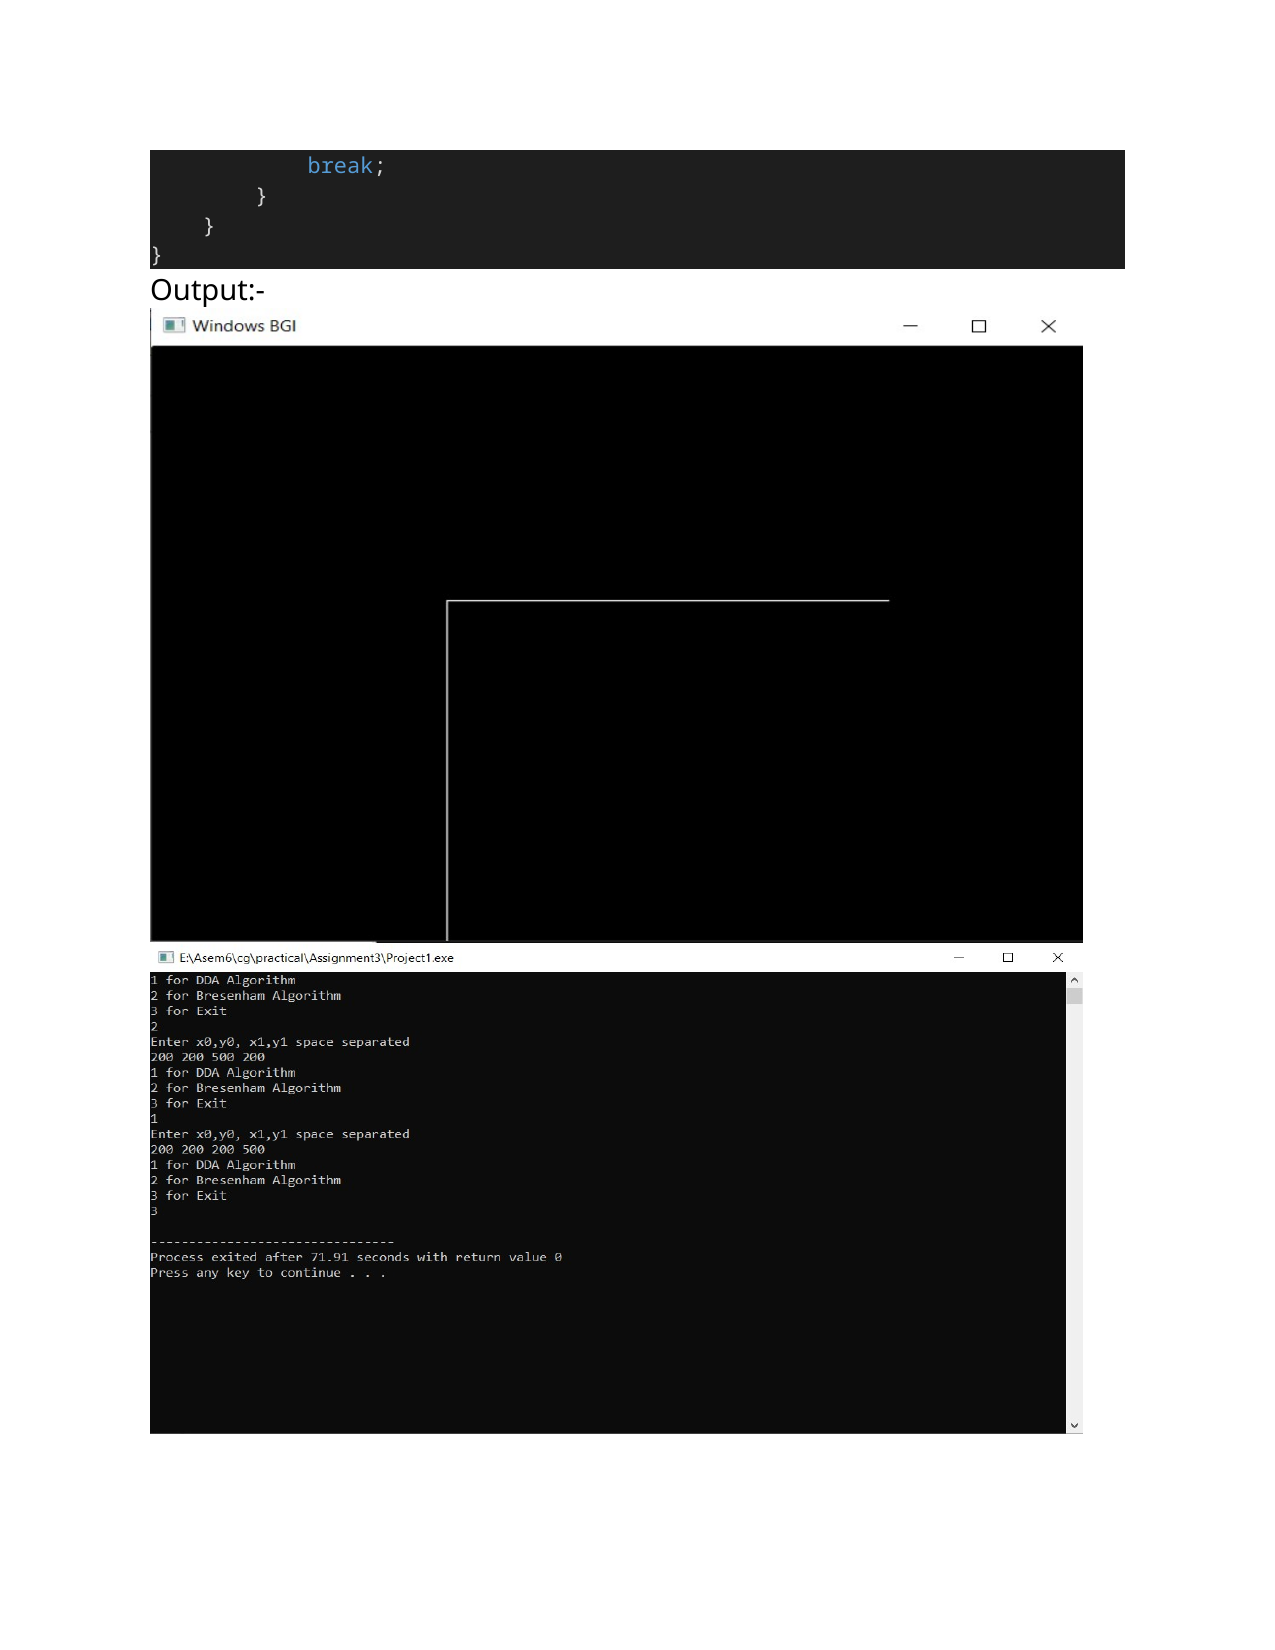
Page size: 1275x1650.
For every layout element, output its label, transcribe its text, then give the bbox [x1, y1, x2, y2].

text } [150, 180, 1125, 209]
picture [150, 944, 1083, 1434]
text Output:- [150, 269, 1125, 309]
picture [150, 308, 1083, 943]
text break; [150, 150, 1125, 180]
text } [150, 239, 1125, 269]
text } [150, 209, 1125, 239]
